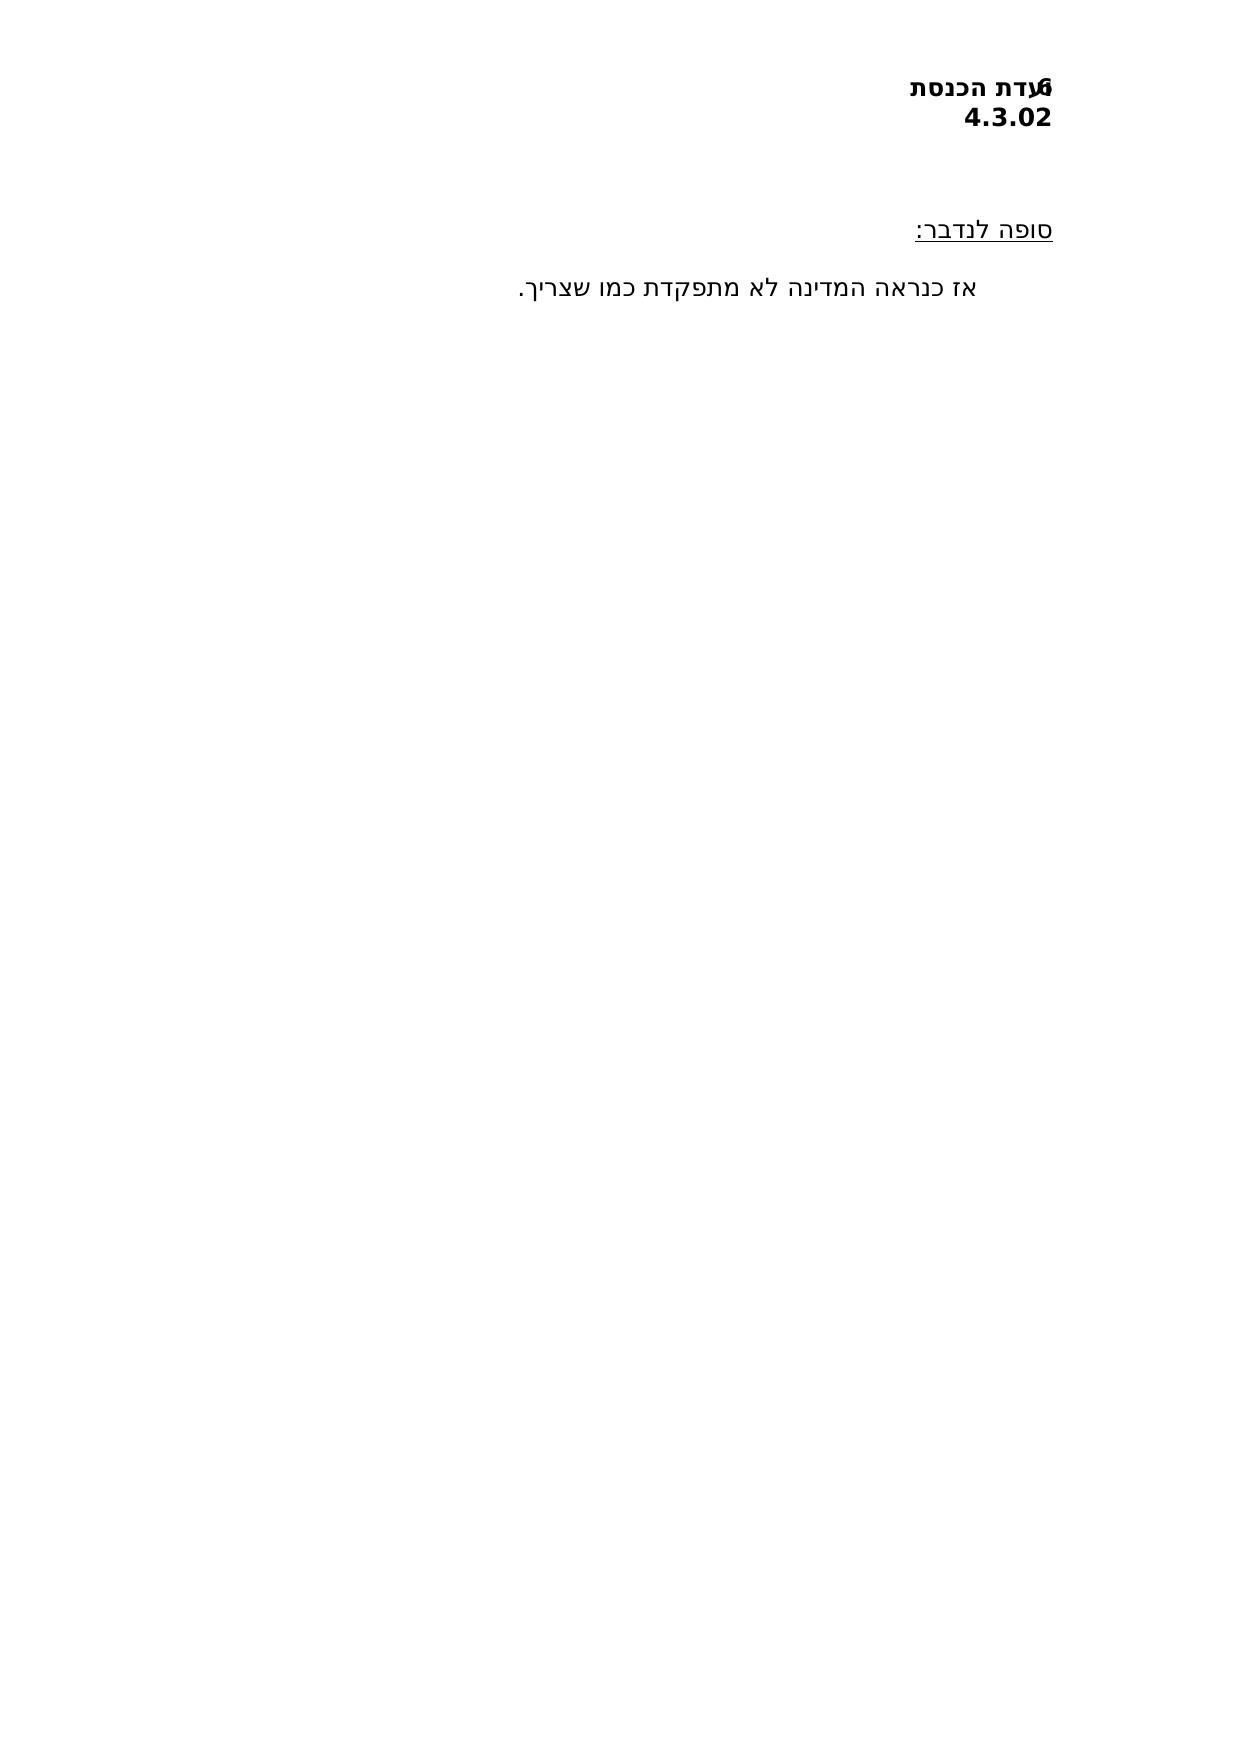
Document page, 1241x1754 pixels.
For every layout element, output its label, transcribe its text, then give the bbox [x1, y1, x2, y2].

text אז כנראה המדינה לא מתפקדת כמו שצריך. [187, 274, 1053, 303]
text סופה לנדבר: [187, 216, 1053, 245]
